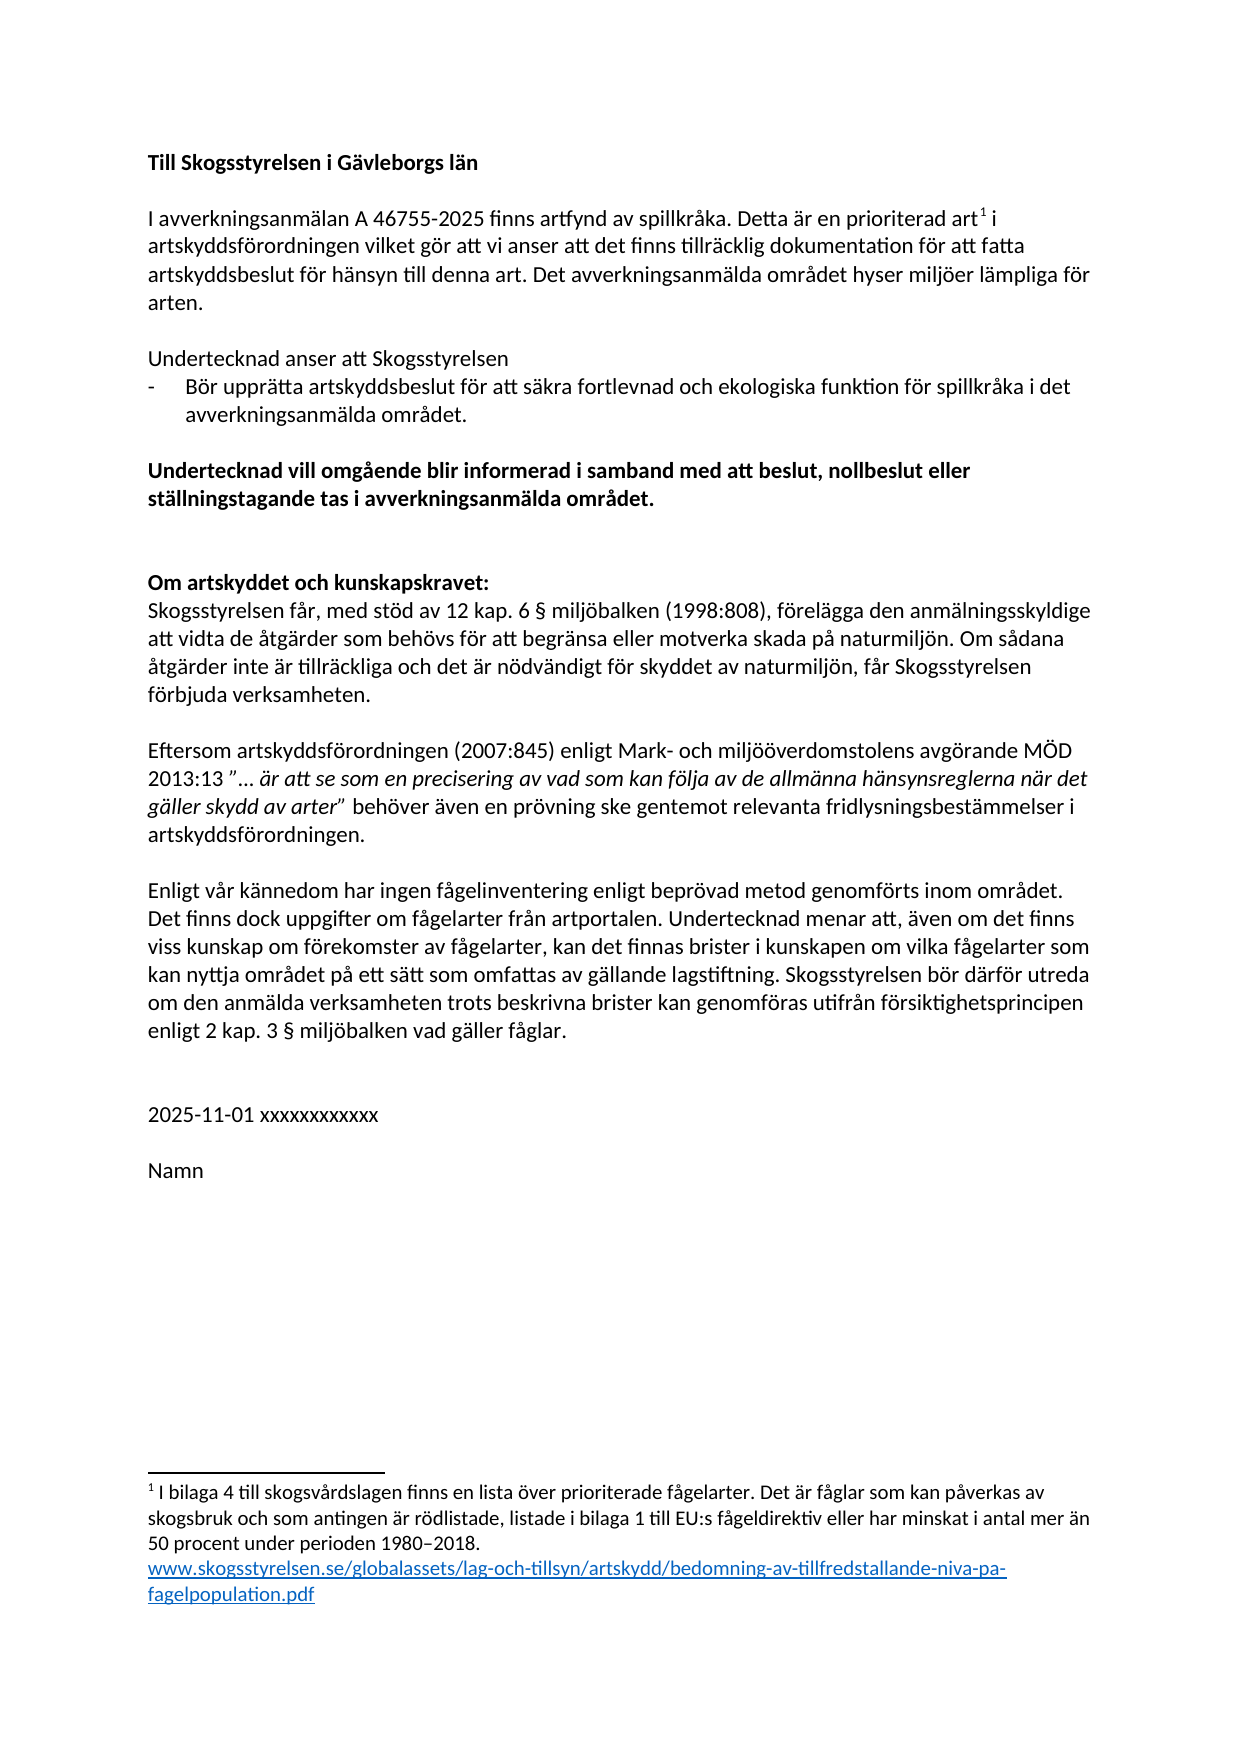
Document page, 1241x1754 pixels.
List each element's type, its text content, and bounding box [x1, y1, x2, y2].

text Enligt vår kännedom har ingen fågelinventering enligt beprövad metod genomförts inom området. Det finns dock uppgifter om fågelarter från artportalen. Undertecknad menar att, även om det finns viss kunskap om förekomster av fågelarter, kan det finnas brister i kunskapen om vilka fågelarter som kan nyttja området på ett sätt som omfattas av gällande lagstiftning. Skogsstyrelsen bör därför utreda om den anmälda verksamheten trots beskrivna brister kan genomföras utifrån försiktighetsprincipen enligt 2 kap. 3 § miljöbalken vad gäller fåglar. [148, 876, 1093, 1044]
text Undertecknad anser att Skogsstyrelsen [148, 344, 1093, 372]
list Bör upprätta artskyddsbeslut för att säkra fortlevnad och ekologiska funktion för spillkråka i det avverkningsanmälda området. [148, 372, 1093, 428]
text gäller skydd av arter” behöver även en prövning ske gentemot relevanta fridlysningsbestämmelser i artskyddsförordningen. [148, 792, 1093, 848]
text 2025-11-01 xxxxxxxxxxxx [148, 1100, 1093, 1128]
text Namn [148, 1156, 1093, 1184]
text Till Skogsstyrelsen i Gävleborgs län [148, 148, 1093, 176]
text I avverkningsanmälan A 46755-2025 finns artfynd av spillkråka. Detta är en prioriterad art i artskyddsförordningen vilket gör att vi anser att det finns tillräcklig dokumentation för att fatta artskyddsbeslut för hänsyn till denna art. Det avverkningsanmälda området hyser miljöer lämpliga för arten. [148, 204, 1093, 316]
text Skogsstyrelsen får, med stöd av 12 kap. 6 § miljöbalken (1998:808), förelägga den anmälningsskyldige att vidta de åtgärder som behövs för att begränsa eller motverka skada på naturmiljön. Om sådana åtgärder inte är tillräckliga och det är nödvändigt för skyddet av naturmiljön, får Skogsstyrelsen förbjuda verksamheten. [148, 596, 1093, 708]
text Om artskyddet och kunskapskravet: [148, 568, 1093, 596]
text Undertecknad vill omgående blir informerad i samband med att beslut, nollbeslut eller ställningstagande tas i avverkningsanmälda området. [148, 456, 1093, 512]
text Eftersom artskyddsförordningen (2007:845) enligt Mark- och miljööverdomstolens avgörande MÖD 2013:13 ”… är att se som en precisering av vad som kan följa av de allmänna hänsynsreglerna när det [148, 736, 1093, 792]
